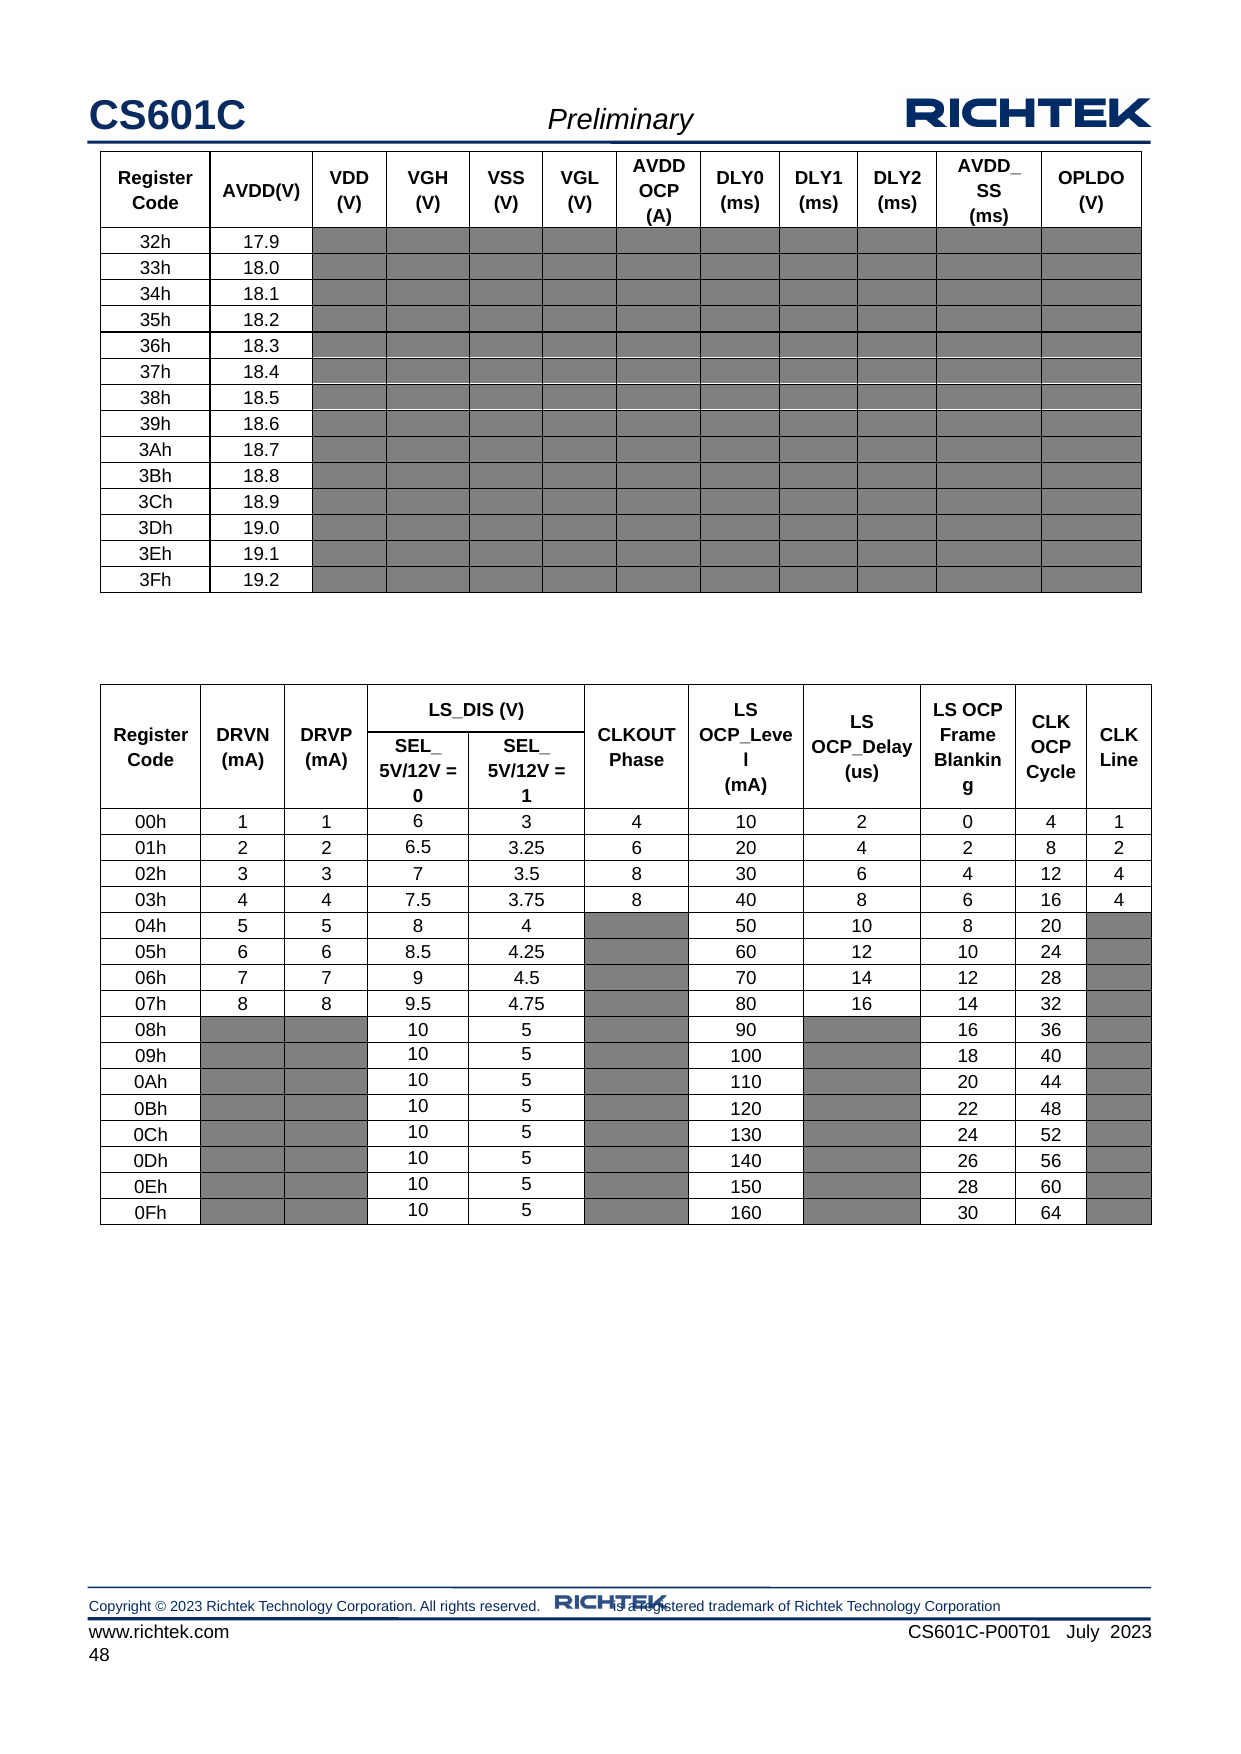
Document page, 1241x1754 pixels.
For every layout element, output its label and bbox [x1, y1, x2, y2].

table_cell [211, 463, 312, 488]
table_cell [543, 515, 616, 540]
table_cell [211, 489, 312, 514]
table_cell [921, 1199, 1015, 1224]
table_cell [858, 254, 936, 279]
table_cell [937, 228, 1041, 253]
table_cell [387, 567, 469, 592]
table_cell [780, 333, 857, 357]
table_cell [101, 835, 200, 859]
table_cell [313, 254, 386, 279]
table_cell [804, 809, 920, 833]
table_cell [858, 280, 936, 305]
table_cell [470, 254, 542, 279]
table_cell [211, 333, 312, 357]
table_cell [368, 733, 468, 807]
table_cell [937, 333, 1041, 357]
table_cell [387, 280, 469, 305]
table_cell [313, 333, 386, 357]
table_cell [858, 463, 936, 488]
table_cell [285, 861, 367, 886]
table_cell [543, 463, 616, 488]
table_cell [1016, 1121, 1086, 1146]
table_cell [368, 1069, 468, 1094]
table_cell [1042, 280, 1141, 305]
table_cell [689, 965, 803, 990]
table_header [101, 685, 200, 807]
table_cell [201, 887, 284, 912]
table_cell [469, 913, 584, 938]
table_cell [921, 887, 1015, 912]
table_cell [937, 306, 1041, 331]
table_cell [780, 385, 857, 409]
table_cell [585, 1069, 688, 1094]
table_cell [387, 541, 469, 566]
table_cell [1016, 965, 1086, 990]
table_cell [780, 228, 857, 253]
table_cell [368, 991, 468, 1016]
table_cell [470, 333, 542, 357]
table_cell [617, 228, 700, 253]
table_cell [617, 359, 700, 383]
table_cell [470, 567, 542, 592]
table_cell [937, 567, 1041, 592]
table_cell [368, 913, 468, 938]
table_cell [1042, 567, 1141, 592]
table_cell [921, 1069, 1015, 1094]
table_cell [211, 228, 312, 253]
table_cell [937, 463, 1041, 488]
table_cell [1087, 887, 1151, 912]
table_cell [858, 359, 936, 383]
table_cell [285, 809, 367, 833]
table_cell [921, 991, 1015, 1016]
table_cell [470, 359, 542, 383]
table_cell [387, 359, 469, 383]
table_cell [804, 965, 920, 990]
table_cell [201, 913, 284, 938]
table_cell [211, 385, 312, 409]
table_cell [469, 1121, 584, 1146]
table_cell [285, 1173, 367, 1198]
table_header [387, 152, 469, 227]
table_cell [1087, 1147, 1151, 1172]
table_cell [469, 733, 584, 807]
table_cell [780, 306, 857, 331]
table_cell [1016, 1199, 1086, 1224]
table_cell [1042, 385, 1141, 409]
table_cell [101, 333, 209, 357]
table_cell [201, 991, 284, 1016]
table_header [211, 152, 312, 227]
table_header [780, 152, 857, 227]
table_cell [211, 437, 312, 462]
picture [898, 85, 1153, 135]
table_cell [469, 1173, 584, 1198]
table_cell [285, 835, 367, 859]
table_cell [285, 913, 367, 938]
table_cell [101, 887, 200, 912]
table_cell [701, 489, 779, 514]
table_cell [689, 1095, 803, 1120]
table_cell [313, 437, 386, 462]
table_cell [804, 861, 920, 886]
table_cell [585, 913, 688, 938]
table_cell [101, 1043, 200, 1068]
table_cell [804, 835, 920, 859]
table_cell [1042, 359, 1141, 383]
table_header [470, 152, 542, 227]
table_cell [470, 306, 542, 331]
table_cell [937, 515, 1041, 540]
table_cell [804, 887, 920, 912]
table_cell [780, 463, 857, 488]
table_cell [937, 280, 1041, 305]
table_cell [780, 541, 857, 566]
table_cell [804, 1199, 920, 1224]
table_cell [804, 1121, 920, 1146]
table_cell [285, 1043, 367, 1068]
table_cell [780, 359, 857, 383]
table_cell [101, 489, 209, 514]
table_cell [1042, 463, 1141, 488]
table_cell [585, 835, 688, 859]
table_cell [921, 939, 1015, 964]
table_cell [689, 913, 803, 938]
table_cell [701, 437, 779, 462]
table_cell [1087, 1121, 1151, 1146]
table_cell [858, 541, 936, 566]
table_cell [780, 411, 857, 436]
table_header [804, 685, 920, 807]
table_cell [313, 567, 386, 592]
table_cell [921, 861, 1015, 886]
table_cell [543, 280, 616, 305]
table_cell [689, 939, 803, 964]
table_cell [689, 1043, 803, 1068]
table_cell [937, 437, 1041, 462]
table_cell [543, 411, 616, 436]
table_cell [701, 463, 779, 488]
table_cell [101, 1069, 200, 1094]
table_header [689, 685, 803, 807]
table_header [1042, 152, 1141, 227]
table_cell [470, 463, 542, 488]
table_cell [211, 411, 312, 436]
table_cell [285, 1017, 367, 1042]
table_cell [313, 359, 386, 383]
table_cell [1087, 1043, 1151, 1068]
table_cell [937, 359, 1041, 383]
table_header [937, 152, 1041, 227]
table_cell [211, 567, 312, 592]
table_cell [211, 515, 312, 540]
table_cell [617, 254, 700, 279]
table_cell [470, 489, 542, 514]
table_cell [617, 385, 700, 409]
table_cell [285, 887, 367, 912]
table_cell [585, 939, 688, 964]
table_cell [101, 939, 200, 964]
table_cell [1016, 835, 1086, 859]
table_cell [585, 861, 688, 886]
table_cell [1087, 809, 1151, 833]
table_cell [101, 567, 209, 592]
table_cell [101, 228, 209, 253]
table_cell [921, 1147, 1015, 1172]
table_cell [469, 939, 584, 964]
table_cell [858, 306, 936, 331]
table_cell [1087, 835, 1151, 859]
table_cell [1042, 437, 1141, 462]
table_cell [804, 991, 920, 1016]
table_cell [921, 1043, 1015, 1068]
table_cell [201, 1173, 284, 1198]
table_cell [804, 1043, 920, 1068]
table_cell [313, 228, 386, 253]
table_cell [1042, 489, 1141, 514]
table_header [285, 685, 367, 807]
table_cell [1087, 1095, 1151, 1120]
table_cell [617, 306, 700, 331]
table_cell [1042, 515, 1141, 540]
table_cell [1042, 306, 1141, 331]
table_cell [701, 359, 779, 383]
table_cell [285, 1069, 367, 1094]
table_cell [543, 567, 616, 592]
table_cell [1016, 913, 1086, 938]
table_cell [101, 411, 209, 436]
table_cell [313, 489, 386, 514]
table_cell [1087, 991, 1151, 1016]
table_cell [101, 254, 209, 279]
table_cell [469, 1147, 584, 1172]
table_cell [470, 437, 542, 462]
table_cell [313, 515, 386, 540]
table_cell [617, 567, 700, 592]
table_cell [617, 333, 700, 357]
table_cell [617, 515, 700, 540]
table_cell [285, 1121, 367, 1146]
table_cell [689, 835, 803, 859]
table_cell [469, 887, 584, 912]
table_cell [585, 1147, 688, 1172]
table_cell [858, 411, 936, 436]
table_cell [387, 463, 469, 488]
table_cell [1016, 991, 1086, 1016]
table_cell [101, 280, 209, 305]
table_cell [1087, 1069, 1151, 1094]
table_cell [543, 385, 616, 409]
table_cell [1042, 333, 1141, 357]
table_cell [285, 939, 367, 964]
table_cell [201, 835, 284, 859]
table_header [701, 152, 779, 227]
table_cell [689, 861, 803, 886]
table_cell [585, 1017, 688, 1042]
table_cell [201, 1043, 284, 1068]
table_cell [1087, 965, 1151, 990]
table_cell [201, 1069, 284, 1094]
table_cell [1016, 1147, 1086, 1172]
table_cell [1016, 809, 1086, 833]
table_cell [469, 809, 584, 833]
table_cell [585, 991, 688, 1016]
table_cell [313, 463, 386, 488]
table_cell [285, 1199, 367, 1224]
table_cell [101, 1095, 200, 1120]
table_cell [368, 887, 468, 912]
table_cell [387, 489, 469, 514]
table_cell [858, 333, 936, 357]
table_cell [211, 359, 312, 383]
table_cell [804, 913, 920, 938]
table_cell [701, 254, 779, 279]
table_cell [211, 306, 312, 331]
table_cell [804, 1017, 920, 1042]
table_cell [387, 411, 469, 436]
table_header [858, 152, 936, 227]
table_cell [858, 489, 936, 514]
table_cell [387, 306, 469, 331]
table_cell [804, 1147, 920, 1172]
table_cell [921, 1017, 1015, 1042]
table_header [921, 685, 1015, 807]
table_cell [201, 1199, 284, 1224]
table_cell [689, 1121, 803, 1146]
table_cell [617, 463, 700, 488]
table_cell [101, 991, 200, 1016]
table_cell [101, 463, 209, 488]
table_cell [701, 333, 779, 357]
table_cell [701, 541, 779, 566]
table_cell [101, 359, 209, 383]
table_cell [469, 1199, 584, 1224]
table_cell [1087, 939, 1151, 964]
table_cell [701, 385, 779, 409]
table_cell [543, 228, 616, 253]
picture [553, 1593, 668, 1611]
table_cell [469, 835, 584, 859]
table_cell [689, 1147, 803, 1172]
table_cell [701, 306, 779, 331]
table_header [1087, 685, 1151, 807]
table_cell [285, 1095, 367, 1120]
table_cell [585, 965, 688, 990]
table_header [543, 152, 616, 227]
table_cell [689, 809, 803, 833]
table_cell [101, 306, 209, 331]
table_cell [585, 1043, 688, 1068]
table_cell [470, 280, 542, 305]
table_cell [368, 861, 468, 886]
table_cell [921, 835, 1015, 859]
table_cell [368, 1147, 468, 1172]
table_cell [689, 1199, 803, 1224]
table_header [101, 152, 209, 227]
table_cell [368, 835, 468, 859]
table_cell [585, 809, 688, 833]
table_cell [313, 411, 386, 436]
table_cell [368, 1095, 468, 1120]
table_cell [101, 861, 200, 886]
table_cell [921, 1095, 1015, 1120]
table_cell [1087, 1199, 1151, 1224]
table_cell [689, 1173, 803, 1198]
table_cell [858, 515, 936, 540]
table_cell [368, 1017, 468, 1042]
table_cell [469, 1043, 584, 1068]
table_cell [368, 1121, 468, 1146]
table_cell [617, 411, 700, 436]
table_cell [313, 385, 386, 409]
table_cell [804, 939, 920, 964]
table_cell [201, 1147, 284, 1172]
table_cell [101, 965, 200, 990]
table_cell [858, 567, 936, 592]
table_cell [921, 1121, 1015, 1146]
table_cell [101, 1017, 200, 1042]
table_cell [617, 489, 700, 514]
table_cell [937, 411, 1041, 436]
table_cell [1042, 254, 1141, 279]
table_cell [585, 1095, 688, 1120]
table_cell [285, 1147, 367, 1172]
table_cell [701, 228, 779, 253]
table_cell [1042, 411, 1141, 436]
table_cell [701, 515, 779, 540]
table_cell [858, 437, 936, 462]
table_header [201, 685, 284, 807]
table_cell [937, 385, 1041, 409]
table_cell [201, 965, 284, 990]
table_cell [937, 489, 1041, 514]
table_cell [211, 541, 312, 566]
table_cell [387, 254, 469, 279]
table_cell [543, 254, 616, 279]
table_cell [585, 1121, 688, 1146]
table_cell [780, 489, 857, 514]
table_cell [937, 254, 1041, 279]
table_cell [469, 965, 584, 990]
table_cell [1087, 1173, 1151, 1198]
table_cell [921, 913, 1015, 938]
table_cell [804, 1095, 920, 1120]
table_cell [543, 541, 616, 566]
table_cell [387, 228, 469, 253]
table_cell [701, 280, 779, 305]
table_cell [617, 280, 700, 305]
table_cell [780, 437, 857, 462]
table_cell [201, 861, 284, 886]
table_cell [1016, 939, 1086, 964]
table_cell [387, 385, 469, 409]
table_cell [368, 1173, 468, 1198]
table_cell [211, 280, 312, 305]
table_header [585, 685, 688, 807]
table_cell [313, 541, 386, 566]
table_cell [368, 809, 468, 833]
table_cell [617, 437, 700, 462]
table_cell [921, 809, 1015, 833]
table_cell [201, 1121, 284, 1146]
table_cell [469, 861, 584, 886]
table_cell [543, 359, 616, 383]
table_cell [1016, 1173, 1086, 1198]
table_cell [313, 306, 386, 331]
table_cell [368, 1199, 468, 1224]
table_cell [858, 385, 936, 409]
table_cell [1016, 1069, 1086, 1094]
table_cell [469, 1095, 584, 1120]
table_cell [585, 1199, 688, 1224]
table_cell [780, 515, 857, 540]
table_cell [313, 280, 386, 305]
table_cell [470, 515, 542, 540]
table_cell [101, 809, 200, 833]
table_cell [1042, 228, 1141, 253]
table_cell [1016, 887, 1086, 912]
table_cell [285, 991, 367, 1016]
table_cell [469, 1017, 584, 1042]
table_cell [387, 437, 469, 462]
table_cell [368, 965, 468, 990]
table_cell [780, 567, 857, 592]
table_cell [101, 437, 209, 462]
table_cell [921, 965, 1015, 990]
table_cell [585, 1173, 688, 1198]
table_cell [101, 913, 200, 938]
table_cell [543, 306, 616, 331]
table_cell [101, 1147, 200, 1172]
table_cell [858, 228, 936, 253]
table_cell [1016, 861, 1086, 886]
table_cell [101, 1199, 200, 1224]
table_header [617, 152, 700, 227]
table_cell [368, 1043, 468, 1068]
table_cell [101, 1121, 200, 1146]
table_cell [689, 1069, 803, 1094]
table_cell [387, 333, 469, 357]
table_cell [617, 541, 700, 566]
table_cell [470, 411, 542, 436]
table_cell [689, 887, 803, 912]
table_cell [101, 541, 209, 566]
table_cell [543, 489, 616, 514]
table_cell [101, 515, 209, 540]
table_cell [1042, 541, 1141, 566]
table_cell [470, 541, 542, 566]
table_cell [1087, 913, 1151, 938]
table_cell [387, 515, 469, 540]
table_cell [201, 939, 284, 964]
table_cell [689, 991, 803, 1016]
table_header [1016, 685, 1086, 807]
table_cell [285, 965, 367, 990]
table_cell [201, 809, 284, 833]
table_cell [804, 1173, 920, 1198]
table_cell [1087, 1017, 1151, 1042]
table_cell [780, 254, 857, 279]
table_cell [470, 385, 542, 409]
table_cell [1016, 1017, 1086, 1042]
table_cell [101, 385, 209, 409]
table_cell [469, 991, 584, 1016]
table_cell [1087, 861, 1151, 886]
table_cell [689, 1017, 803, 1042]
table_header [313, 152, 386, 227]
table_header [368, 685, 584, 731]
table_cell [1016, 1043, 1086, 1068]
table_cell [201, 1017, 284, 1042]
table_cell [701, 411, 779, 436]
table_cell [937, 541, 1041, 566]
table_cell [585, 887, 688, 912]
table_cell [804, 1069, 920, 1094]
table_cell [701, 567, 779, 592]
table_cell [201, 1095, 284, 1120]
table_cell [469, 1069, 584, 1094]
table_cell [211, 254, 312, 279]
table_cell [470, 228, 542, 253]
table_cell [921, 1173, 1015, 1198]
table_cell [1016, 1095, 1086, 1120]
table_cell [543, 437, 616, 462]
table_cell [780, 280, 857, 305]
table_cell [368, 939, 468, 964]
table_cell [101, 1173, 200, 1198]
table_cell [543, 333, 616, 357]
